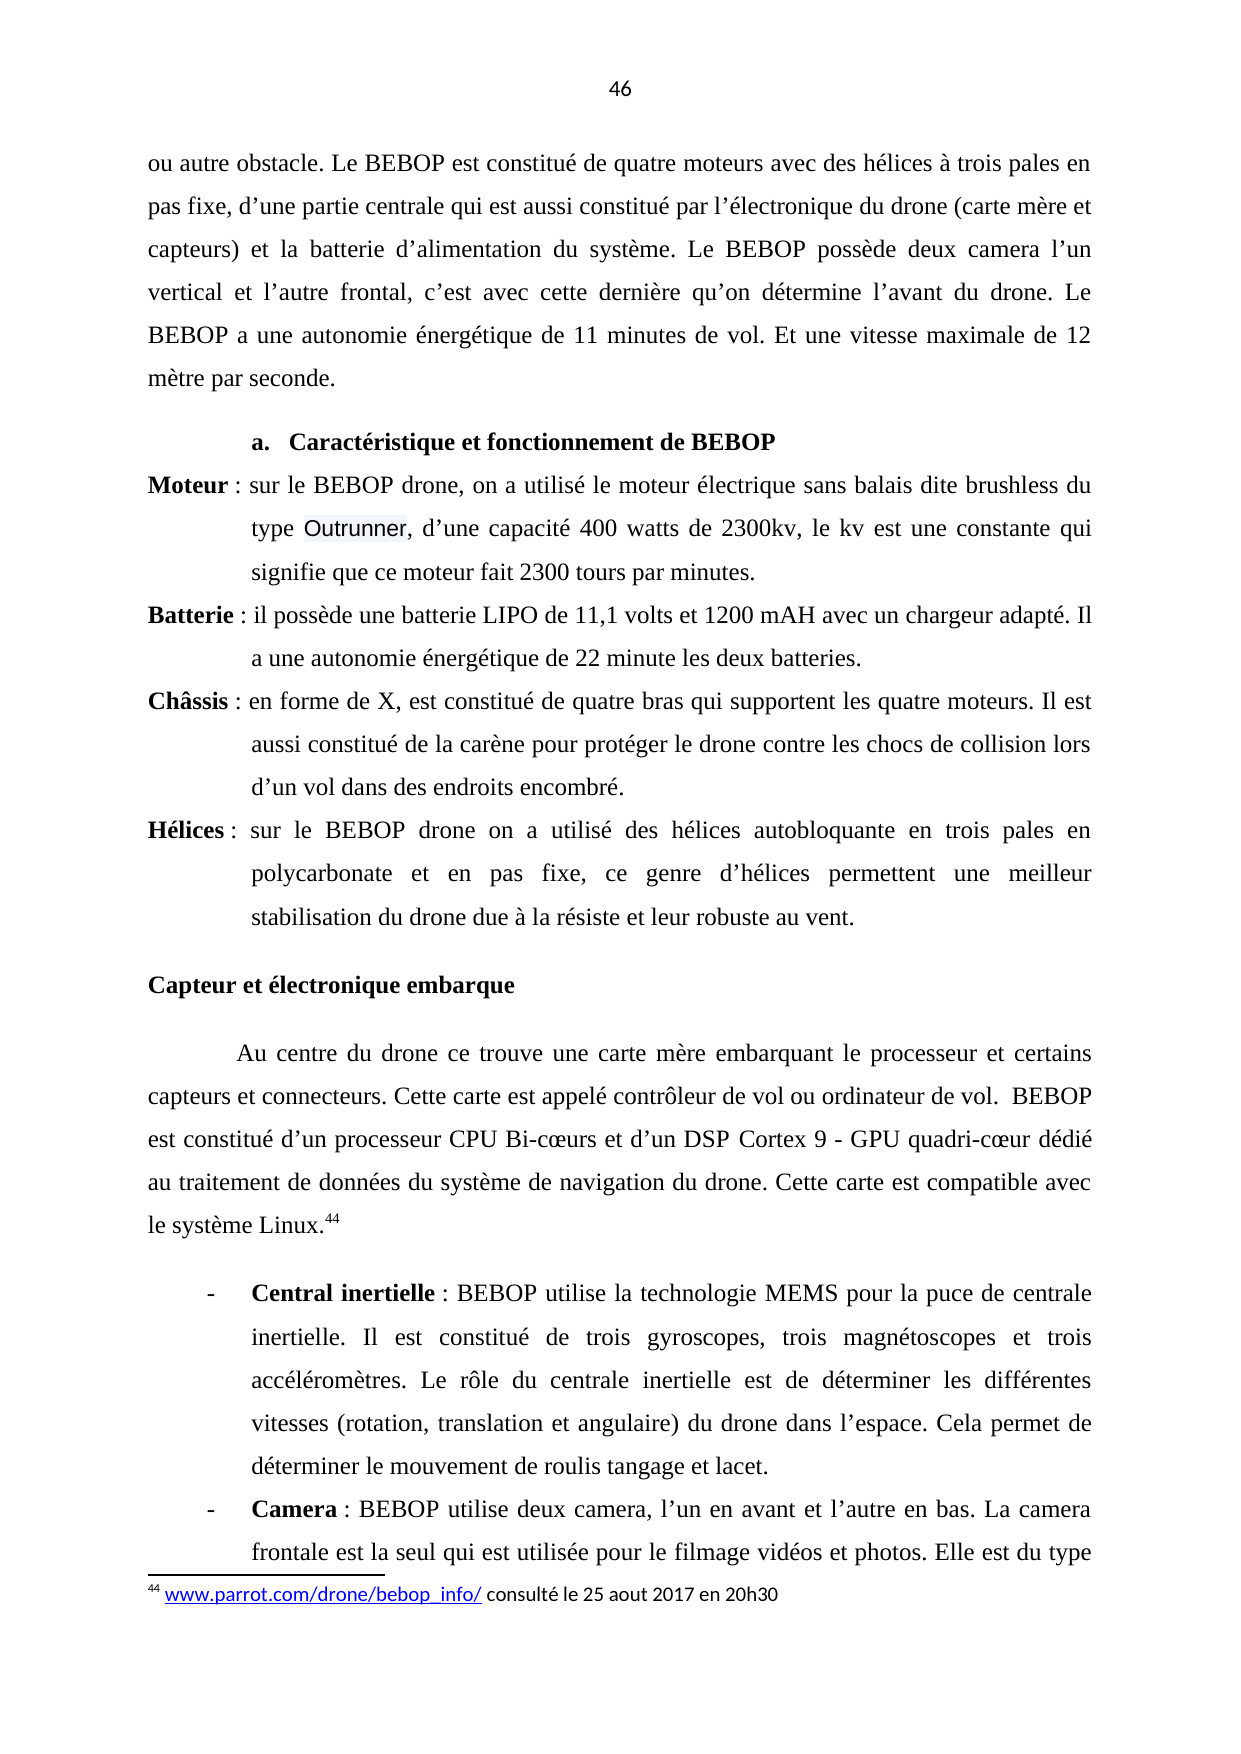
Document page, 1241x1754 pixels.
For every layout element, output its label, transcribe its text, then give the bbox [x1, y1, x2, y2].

list Caractéristique et fonctionnement de BEBOP [251, 427, 1093, 456]
text Capteur et électronique embarque [148, 970, 1093, 998]
text Au centre du drone ce trouve une carte mère embarquant le processeur et certains capteurs et connecteurs. Cette carte est appelé contrôleur de vol ou ordinateur de vol. BEBOP est constitué d’un processeur CPU Bi-cœurs et d’un DSP Cortex 9 - GPU quadri-cœur dédié au traitement de données du système de navigation du drone. Cette carte est compatible avec le système Linux. [148, 1038, 1093, 1239]
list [207, 1494, 1093, 1566]
list Moteur : sur le BEBOP drone, on a utilisé le moteur électrique sans balais dite brushless du type Outrunner, d’une capacité 400 watts de 2300kv, le kv est une constante qui signifie que ce moteur fait 2300 tours par minutes. [148, 470, 1093, 585]
list Batterie : il possède une batterie LIPO de 11,1 volts et 1200 mAH avec un chargeur adapté. Il a une autonomie énergétique de 22 minute les deux batteries. [148, 600, 1093, 672]
list Châssis : en forme de X, est constitué de quatre bras qui supportent les quatre moteurs. Il est aussi constitué de la carène pour protéger le drone contre les chocs de collision lors d’un vol dans des endroits encombré. [148, 686, 1093, 801]
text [148, 148, 1093, 392]
list Hélices : sur le BEBOP drone on a utilisé des hélices autobloquante en trois pales en polycarbonate et en pas fixe, ce genre d’hélices permettent une meilleur stabilisation du drone due à la résiste et leur robuste au vent. [148, 815, 1093, 930]
list Central inertielle : BEBOP utilise la technologie MEMS pour la puce de centrale inertielle. Il est constitué de trois gyroscopes, trois magnétoscopes et trois accéléromètres. Le rôle du centrale inertielle est de déterminer les différentes vitesses (rotation, translation et angulaire) du drone dans l’espace. Cela permet de déterminer le mouvement de roulis tangage et lacet. [207, 1278, 1093, 1480]
